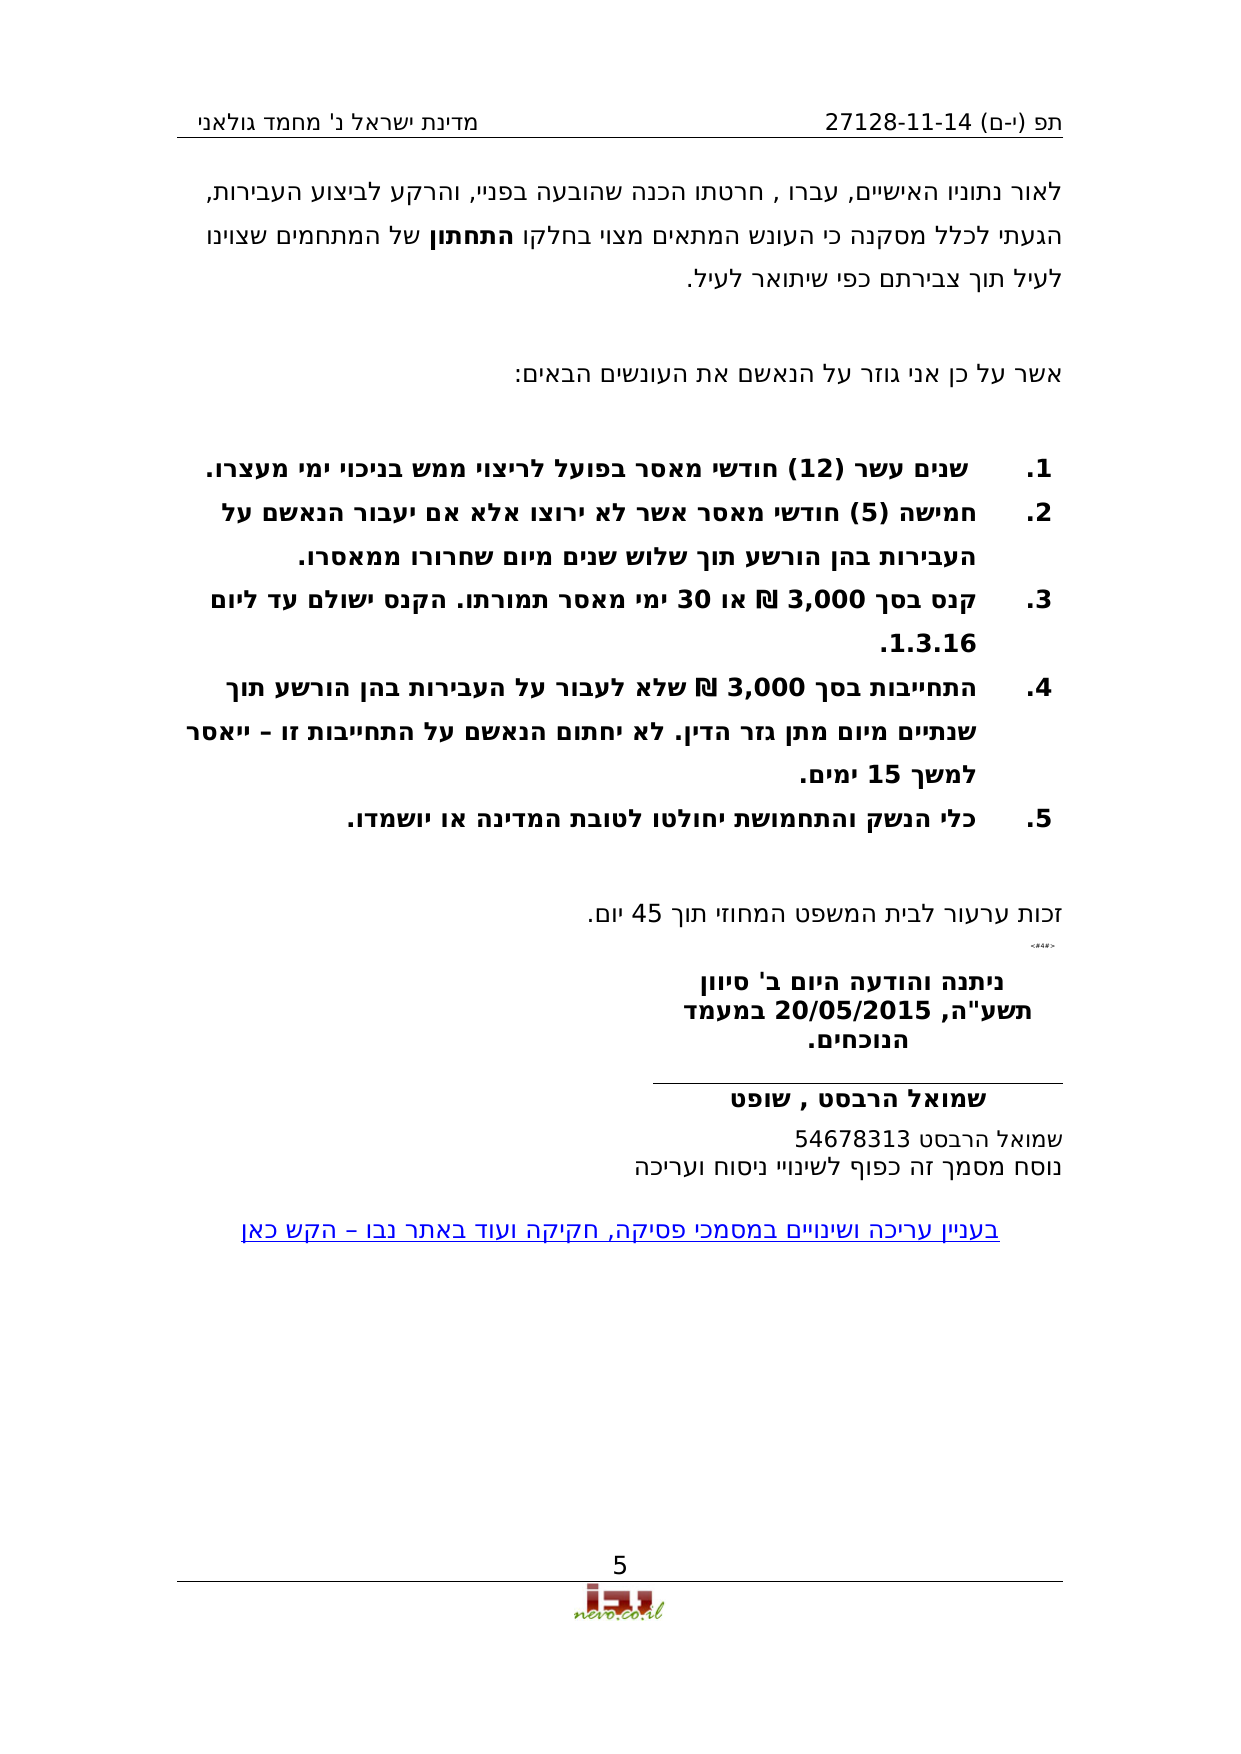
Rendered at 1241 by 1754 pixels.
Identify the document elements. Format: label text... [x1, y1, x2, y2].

table_cell שמואל הרבסט , שופט [653, 1084, 1063, 1121]
table_header 54678313ניתנה והודעה היום ב' סיוון תשע"ה, 20/05/2015 במעמד הנוכחים. [653, 967, 1063, 1083]
text שמואל הרבסט 54678313 [177, 1126, 1063, 1152]
picture [574, 1583, 666, 1621]
list חמישה (5) חודשי מאסר אשר לא ירוצו אלא אם יעבור הנאשם על העבירות בהן הורשע תוך שלוש שנים מיום שחרורו ממאסרו. [177, 498, 1026, 571]
text בעניין עריכה ושינויים במסמכי פסיקה, חקיקה ועוד באתר נבו – הקש כאן [177, 1216, 1063, 1245]
text לאור נתוניו האישיים, עברו , חרטתו הכנה שהובעה בפניי, והרקע לביצוע העבירות, הגעתי לכלל מסקנה כי העונש המתאים מצוי בחלקו התחתון של המתחמים שצוינו לעיל תוך צבירתם כפי שיתואר לעיל. [177, 177, 1063, 294]
text נוסח מסמך זה כפוף לשינויי ניסוח ועריכה [177, 1152, 1063, 1182]
list שנים עשר (12) חודשי מאסר בפועל לריצוי ממש בניכוי ימי מעצרו. [177, 454, 1026, 483]
list כלי הנשק והתחמושת יחולטו לטובת המדינה או יושמדו. [177, 804, 1026, 833]
text אשר על כן אני גוזר על הנאשם את העונשים הבאים: [177, 359, 1063, 389]
list קנס בסך 3,000 ₪ או 30 ימי מאסר תמורתו. הקנס ישולם עד ליום 1.3.16. [177, 586, 1026, 658]
list התחייבות בסך 3,000 ₪ שלא לעבור על העבירות בהן הורשע תוך שנתיים מיום מתן גזר הדין. לא יחתום הנאשם על התחייבות זו – ייאסר למשך 15 ימים. [177, 673, 1026, 790]
text זכות ערעור לבית המשפט המחוזי תוך 45 יום. [177, 899, 1063, 928]
